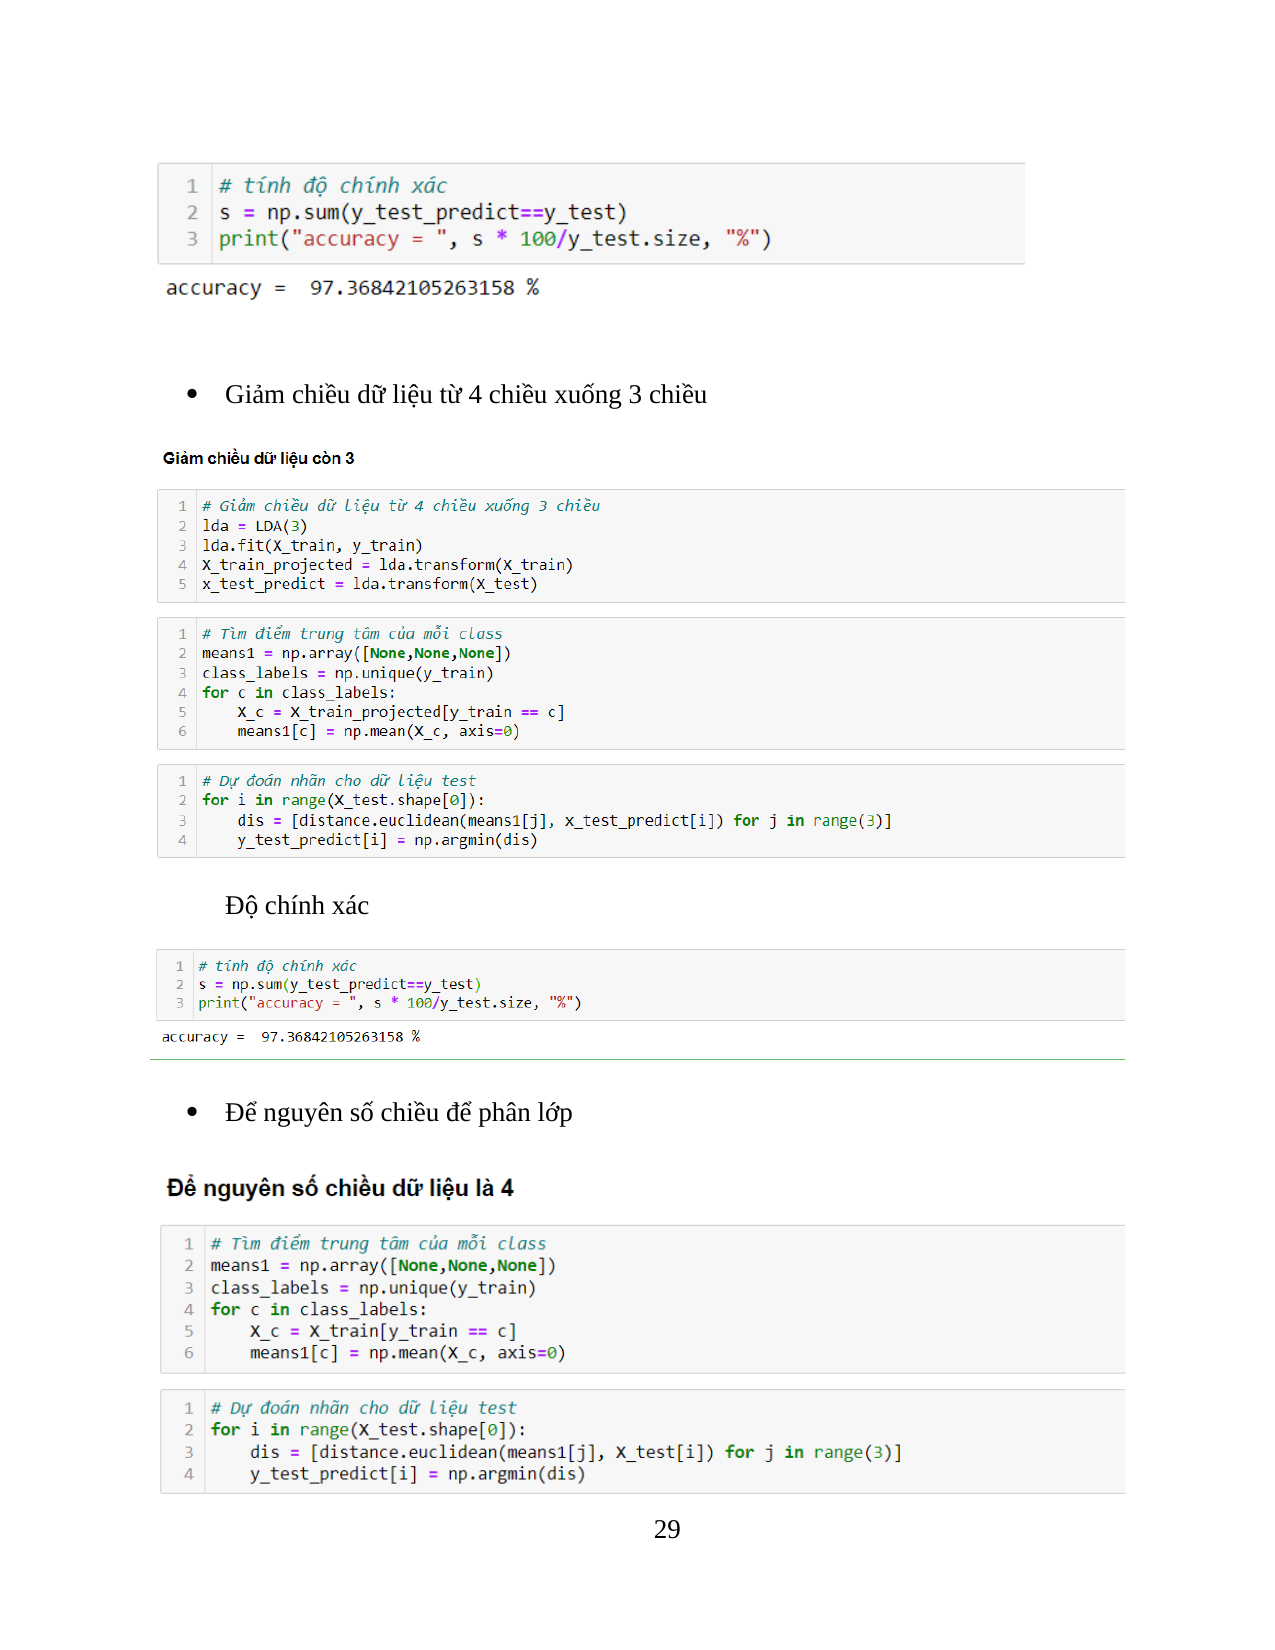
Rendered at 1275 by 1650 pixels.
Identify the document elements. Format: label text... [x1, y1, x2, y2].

list Để nguyên số chiều để phân lớp [187, 1096, 1125, 1127]
list Giảm chiều dữ liệu từ 4 chiều xuống 3 chiều [187, 378, 1125, 409]
picture [150, 1155, 1125, 1498]
picture [150, 150, 1025, 350]
picture [150, 948, 1125, 1068]
picture [150, 437, 1125, 861]
text Độ chính xác [150, 889, 1125, 920]
